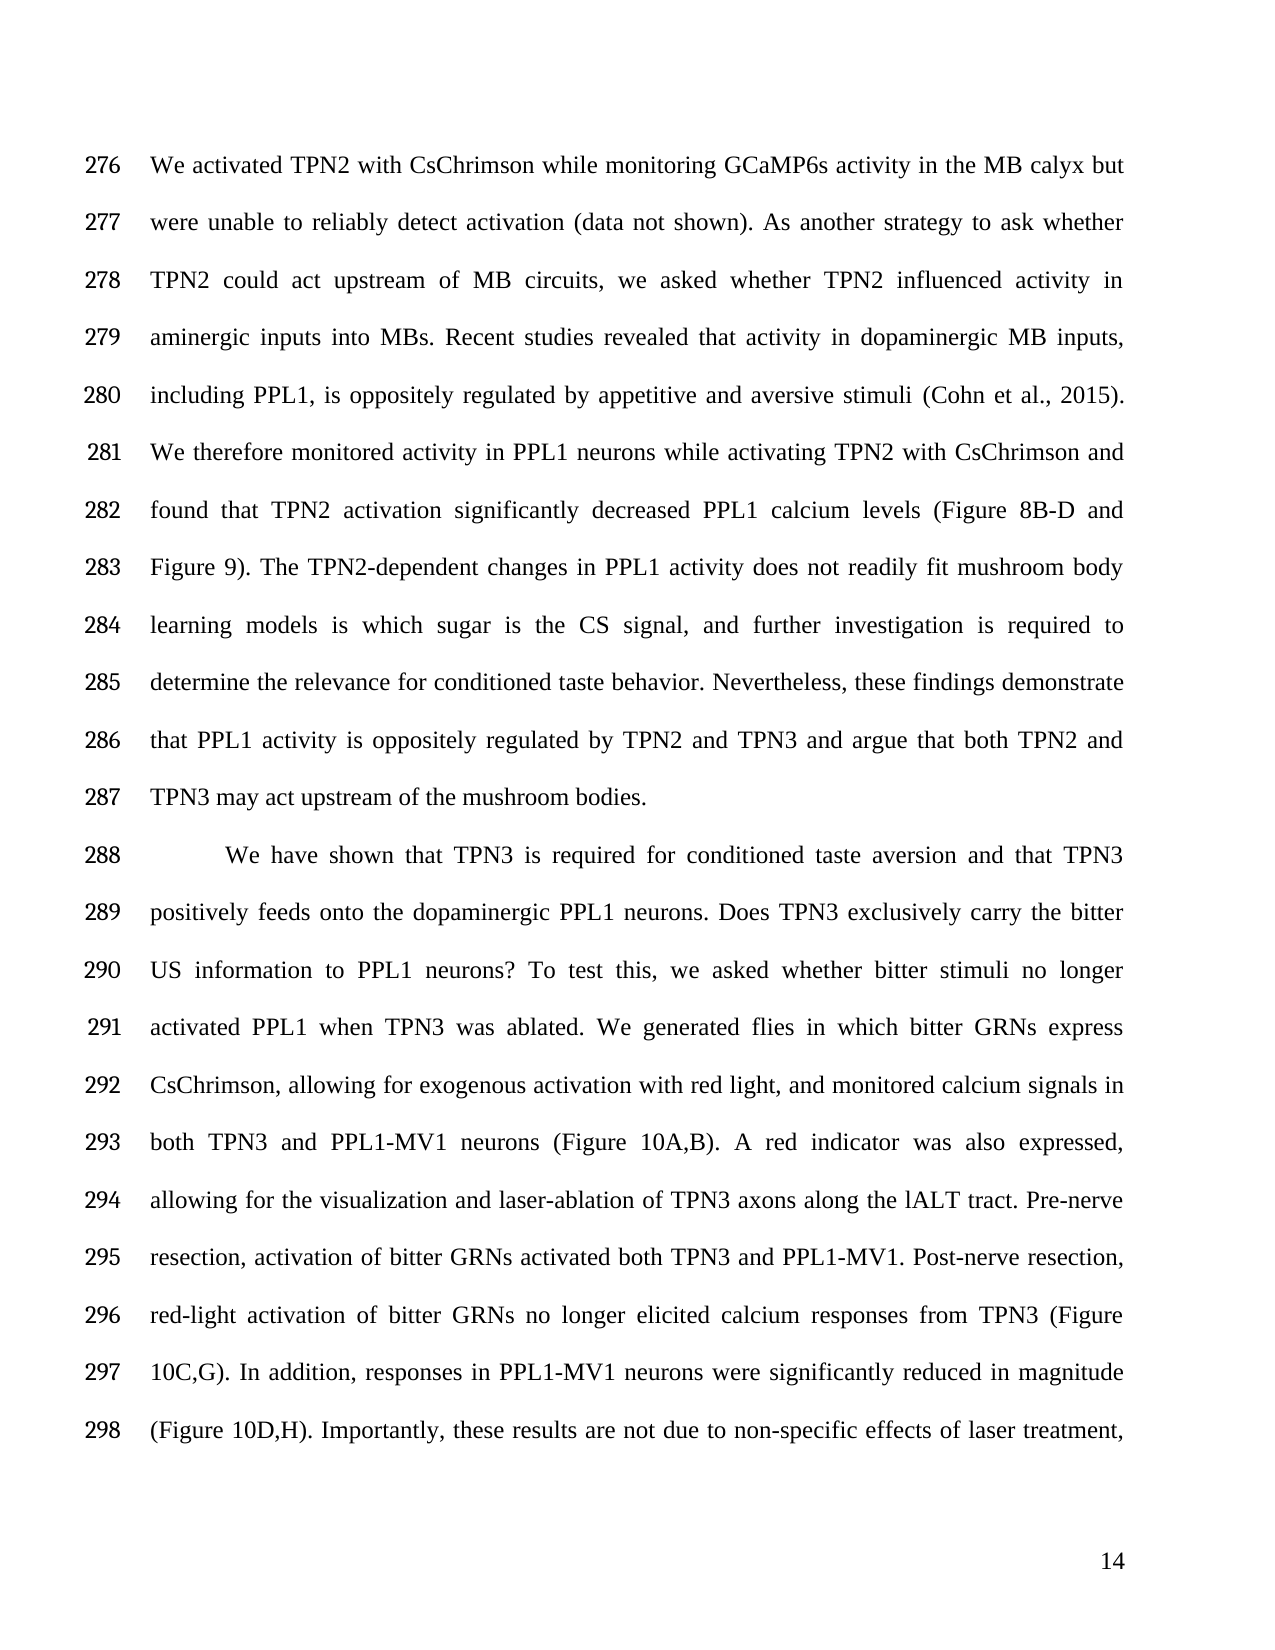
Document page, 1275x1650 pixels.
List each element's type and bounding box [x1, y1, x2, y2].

text [150, 150, 1125, 811]
text [150, 840, 1125, 1444]
